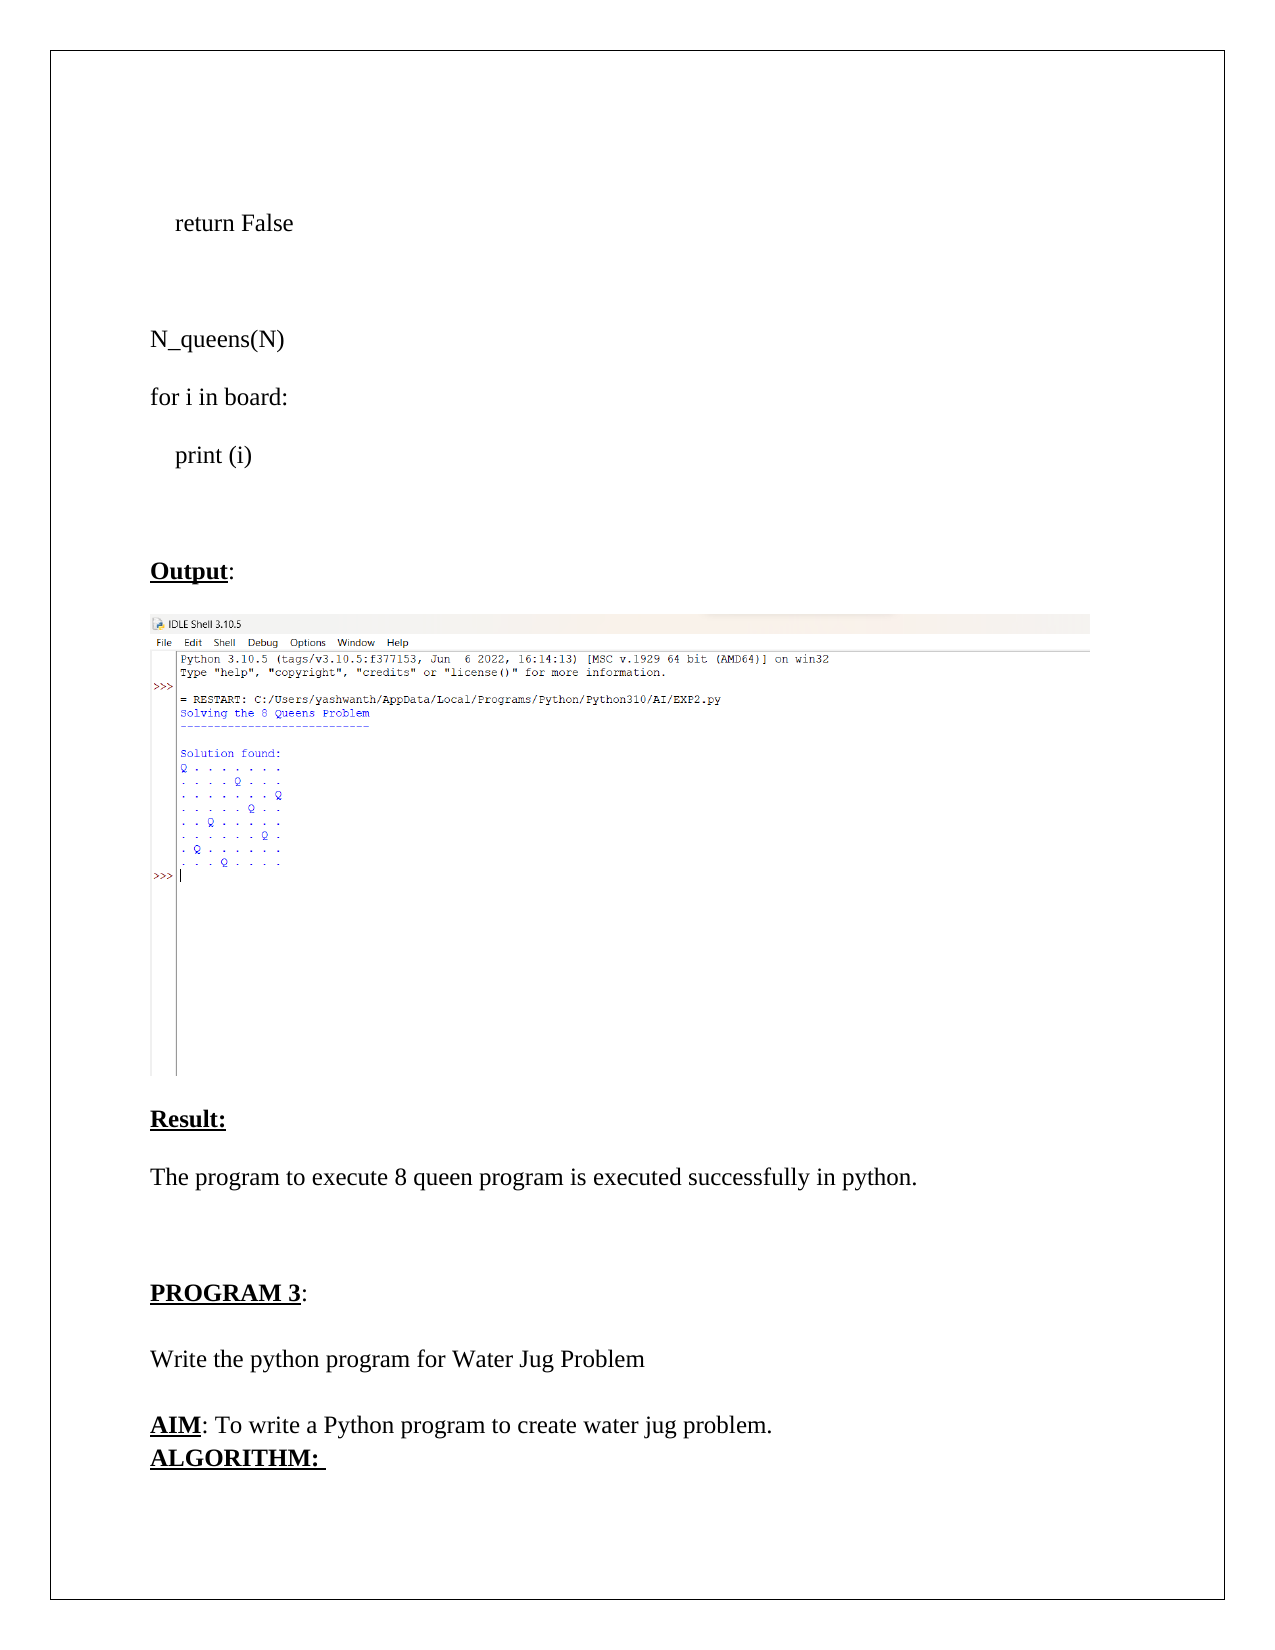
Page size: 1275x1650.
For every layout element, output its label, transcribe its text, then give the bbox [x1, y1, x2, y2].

text The program to execute 8 queen program is executed successfully in python. [150, 1162, 1125, 1191]
text PROGRAM 3: [150, 1278, 1125, 1307]
text print (i) [150, 440, 1125, 469]
picture [150, 614, 1090, 1076]
text AIM: To write a Python program to create water jug problem. [150, 1410, 1125, 1439]
text Write the python program for Water Jug Problem [150, 1344, 1125, 1373]
text return False [150, 208, 1125, 237]
text Result: [150, 1104, 1125, 1133]
text N_queens(N) [150, 324, 1125, 353]
text Output: [150, 556, 1125, 585]
text ALGORITHM: [150, 1443, 1125, 1472]
text for i in board: [150, 382, 1125, 411]
